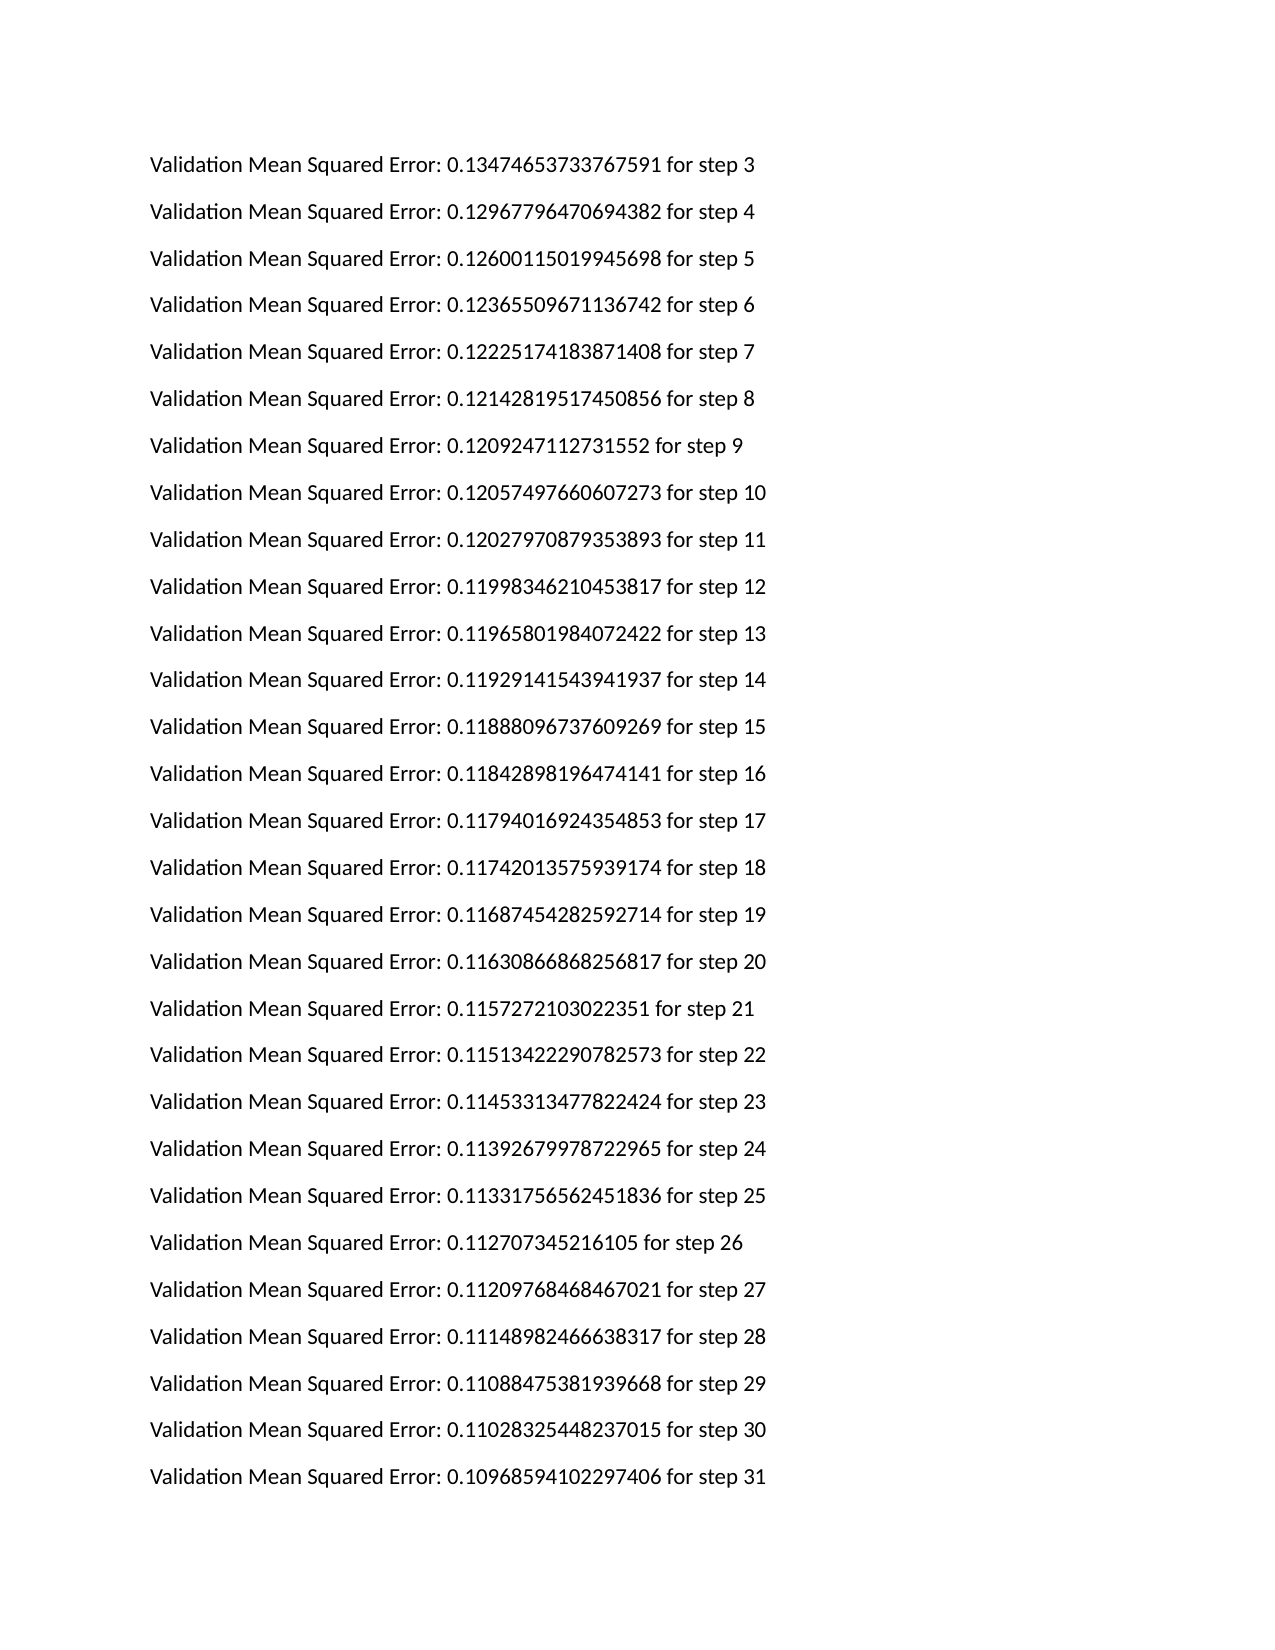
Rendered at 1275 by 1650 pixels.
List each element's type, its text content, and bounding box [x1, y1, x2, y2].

text Validation Mean Squared Error: 0.10968594102297406 for step 31 [150, 1462, 1125, 1491]
text Validation Mean Squared Error: 0.13474653733767591 for step 3 [150, 150, 1125, 178]
text Validation Mean Squared Error: 0.12225174183871408 for step 7 [150, 337, 1125, 366]
text Validation Mean Squared Error: 0.1157272103022351 for step 21 [150, 994, 1125, 1022]
text Validation Mean Squared Error: 0.11998346210453817 for step 12 [150, 572, 1125, 600]
text Validation Mean Squared Error: 0.11088475381939668 for step 29 [150, 1369, 1125, 1397]
text Validation Mean Squared Error: 0.11148982466638317 for step 28 [150, 1322, 1125, 1350]
text Validation Mean Squared Error: 0.112707345216105 for step 26 [150, 1228, 1125, 1256]
text Validation Mean Squared Error: 0.12967796470694382 for step 4 [150, 197, 1125, 225]
text Validation Mean Squared Error: 0.11453313477822424 for step 23 [150, 1087, 1125, 1116]
text Validation Mean Squared Error: 0.11742013575939174 for step 18 [150, 853, 1125, 881]
text Validation Mean Squared Error: 0.11630866868256817 for step 20 [150, 947, 1125, 975]
text Validation Mean Squared Error: 0.11028325448237015 for step 30 [150, 1416, 1125, 1444]
text Validation Mean Squared Error: 0.11392679978722965 for step 24 [150, 1134, 1125, 1162]
text Validation Mean Squared Error: 0.11842898196474141 for step 16 [150, 759, 1125, 787]
text Validation Mean Squared Error: 0.12027970879353893 for step 11 [150, 525, 1125, 553]
text Validation Mean Squared Error: 0.11888096737609269 for step 15 [150, 712, 1125, 741]
text Validation Mean Squared Error: 0.11331756562451836 for step 25 [150, 1181, 1125, 1209]
text Validation Mean Squared Error: 0.12142819517450856 for step 8 [150, 384, 1125, 412]
text Validation Mean Squared Error: 0.11687454282592714 for step 19 [150, 900, 1125, 928]
text Validation Mean Squared Error: 0.12057497660607273 for step 10 [150, 478, 1125, 506]
text Validation Mean Squared Error: 0.11965801984072422 for step 13 [150, 619, 1125, 647]
text Validation Mean Squared Error: 0.1209247112731552 for step 9 [150, 431, 1125, 459]
text Validation Mean Squared Error: 0.12600115019945698 for step 5 [150, 244, 1125, 272]
text Validation Mean Squared Error: 0.11794016924354853 for step 17 [150, 806, 1125, 834]
text Validation Mean Squared Error: 0.11513422290782573 for step 22 [150, 1041, 1125, 1069]
text Validation Mean Squared Error: 0.11929141543941937 for step 14 [150, 666, 1125, 694]
text Validation Mean Squared Error: 0.11209768468467021 for step 27 [150, 1275, 1125, 1303]
text Validation Mean Squared Error: 0.12365509671136742 for step 6 [150, 291, 1125, 319]
